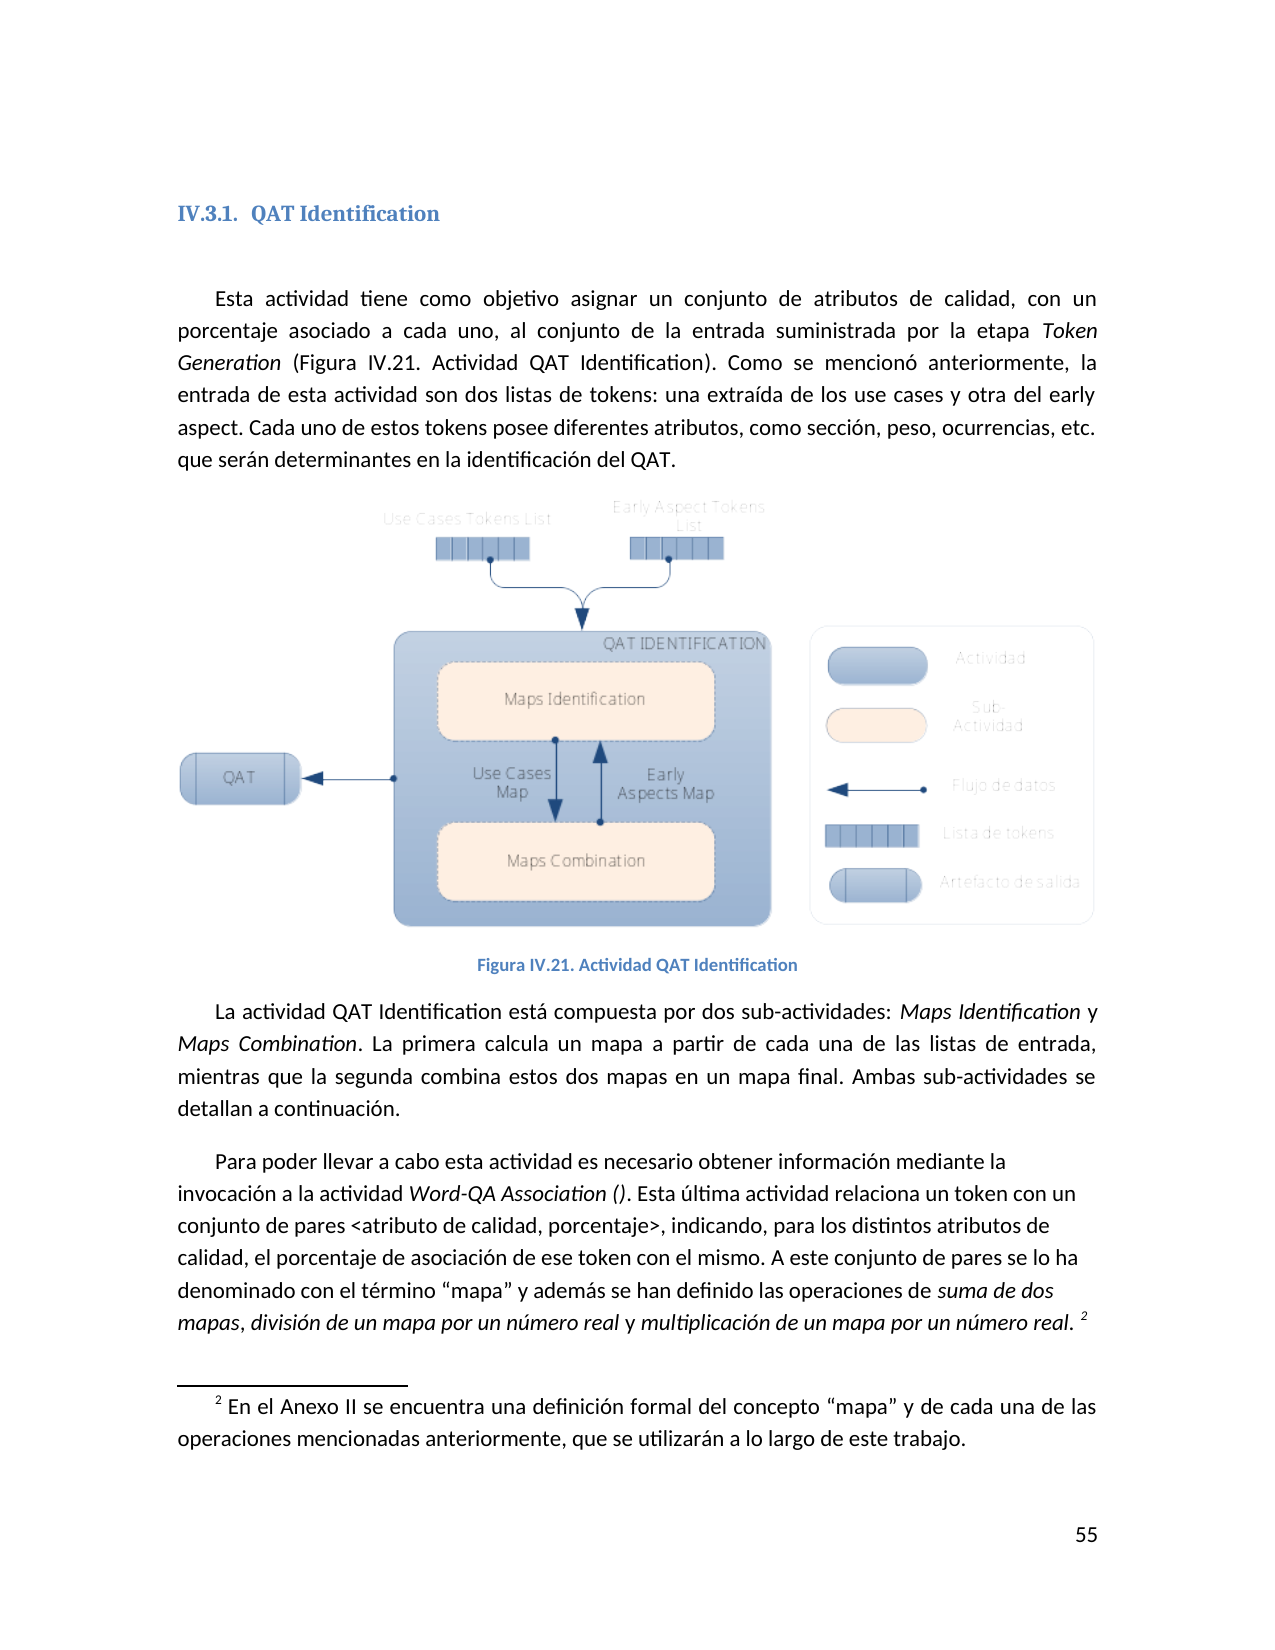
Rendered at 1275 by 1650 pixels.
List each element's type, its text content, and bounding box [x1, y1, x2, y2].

subtitle QAT Identification [177, 201, 1098, 227]
text La actividad QAT Identification está compuesta por dos sub-actividades: Maps Identification y Maps Combination. La primera calcula un mapa a partir de cada una de las listas de entrada, mientras que la segunda combina estos dos mapas en un mapa final. Ambas sub-actividades se detallan a continuación. [177, 997, 1098, 1122]
